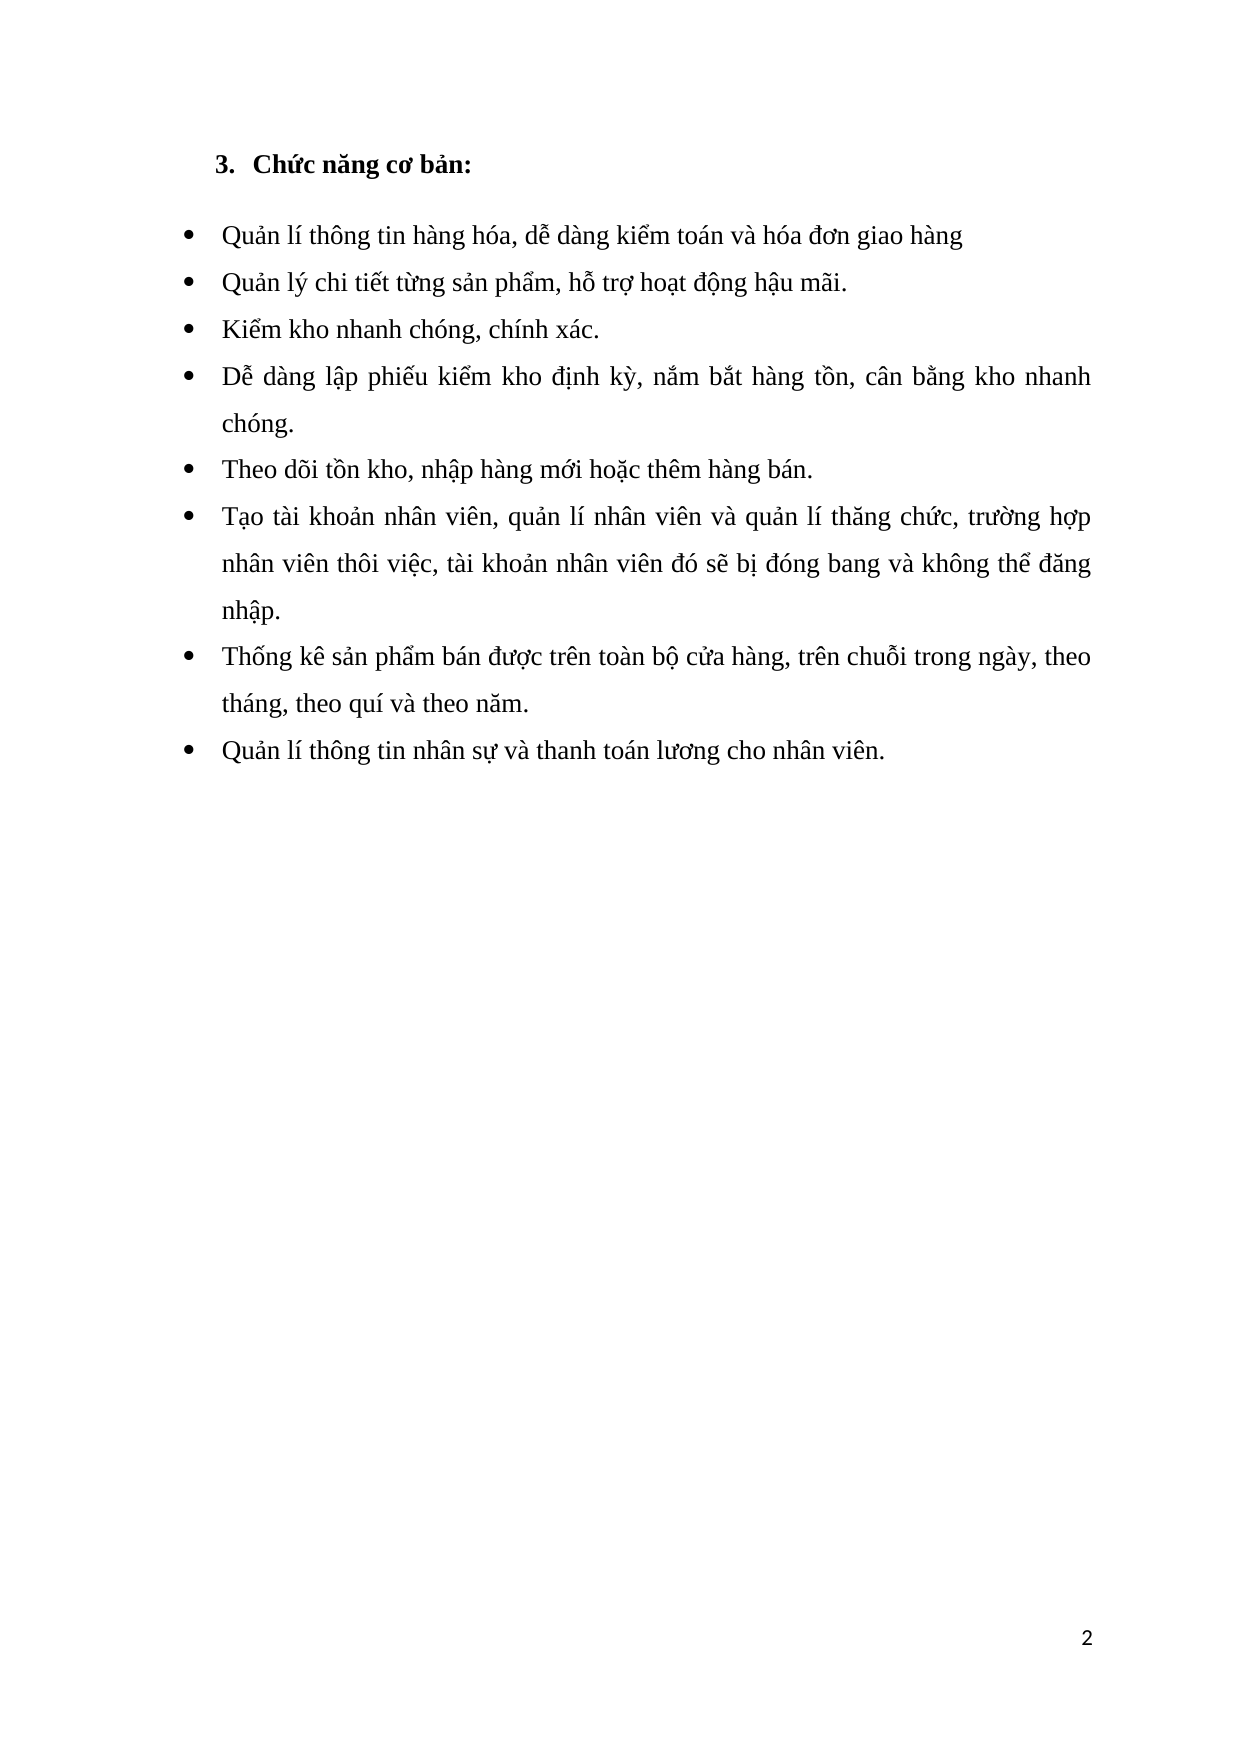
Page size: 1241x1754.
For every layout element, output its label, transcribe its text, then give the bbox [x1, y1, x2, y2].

list Kiểm kho nhanh chóng, chính xác. [184, 313, 1092, 344]
list Quản lí thông tin hàng hóa, dễ dàng kiểm toán và hóa đơn giao hàng [184, 219, 1092, 251]
subtitle Chức năng cơ bản: [215, 148, 1092, 179]
list Quản lí thông tin nhân sự và thanh toán lương cho nhân viên. [184, 734, 1092, 765]
list Theo dõi tồn kho, nhập hàng mới hoặc thêm hàng bán. [184, 453, 1092, 485]
list Tạo tài khoản nhân viên, quản lí nhân viên và quản lí thăng chức, trường hợp nhân viên thôi việc, tài khoản nhân viên đó sẽ bị đóng bang và không thể đăng nhập. [184, 500, 1092, 625]
list Quản lý chi tiết từng sản phẩm, hỗ trợ hoạt động hậu mãi. [184, 266, 1092, 297]
list Thống kê sản phẩm bán được trên toàn bộ cửa hàng, trên chuỗi trong ngày, theo tháng, theo quí và theo năm. [184, 640, 1092, 718]
list Dễ dàng lập phiếu kiểm kho định kỳ, nắm bắt hàng tồn, cân bằng kho nhanh chóng. [184, 360, 1092, 438]
